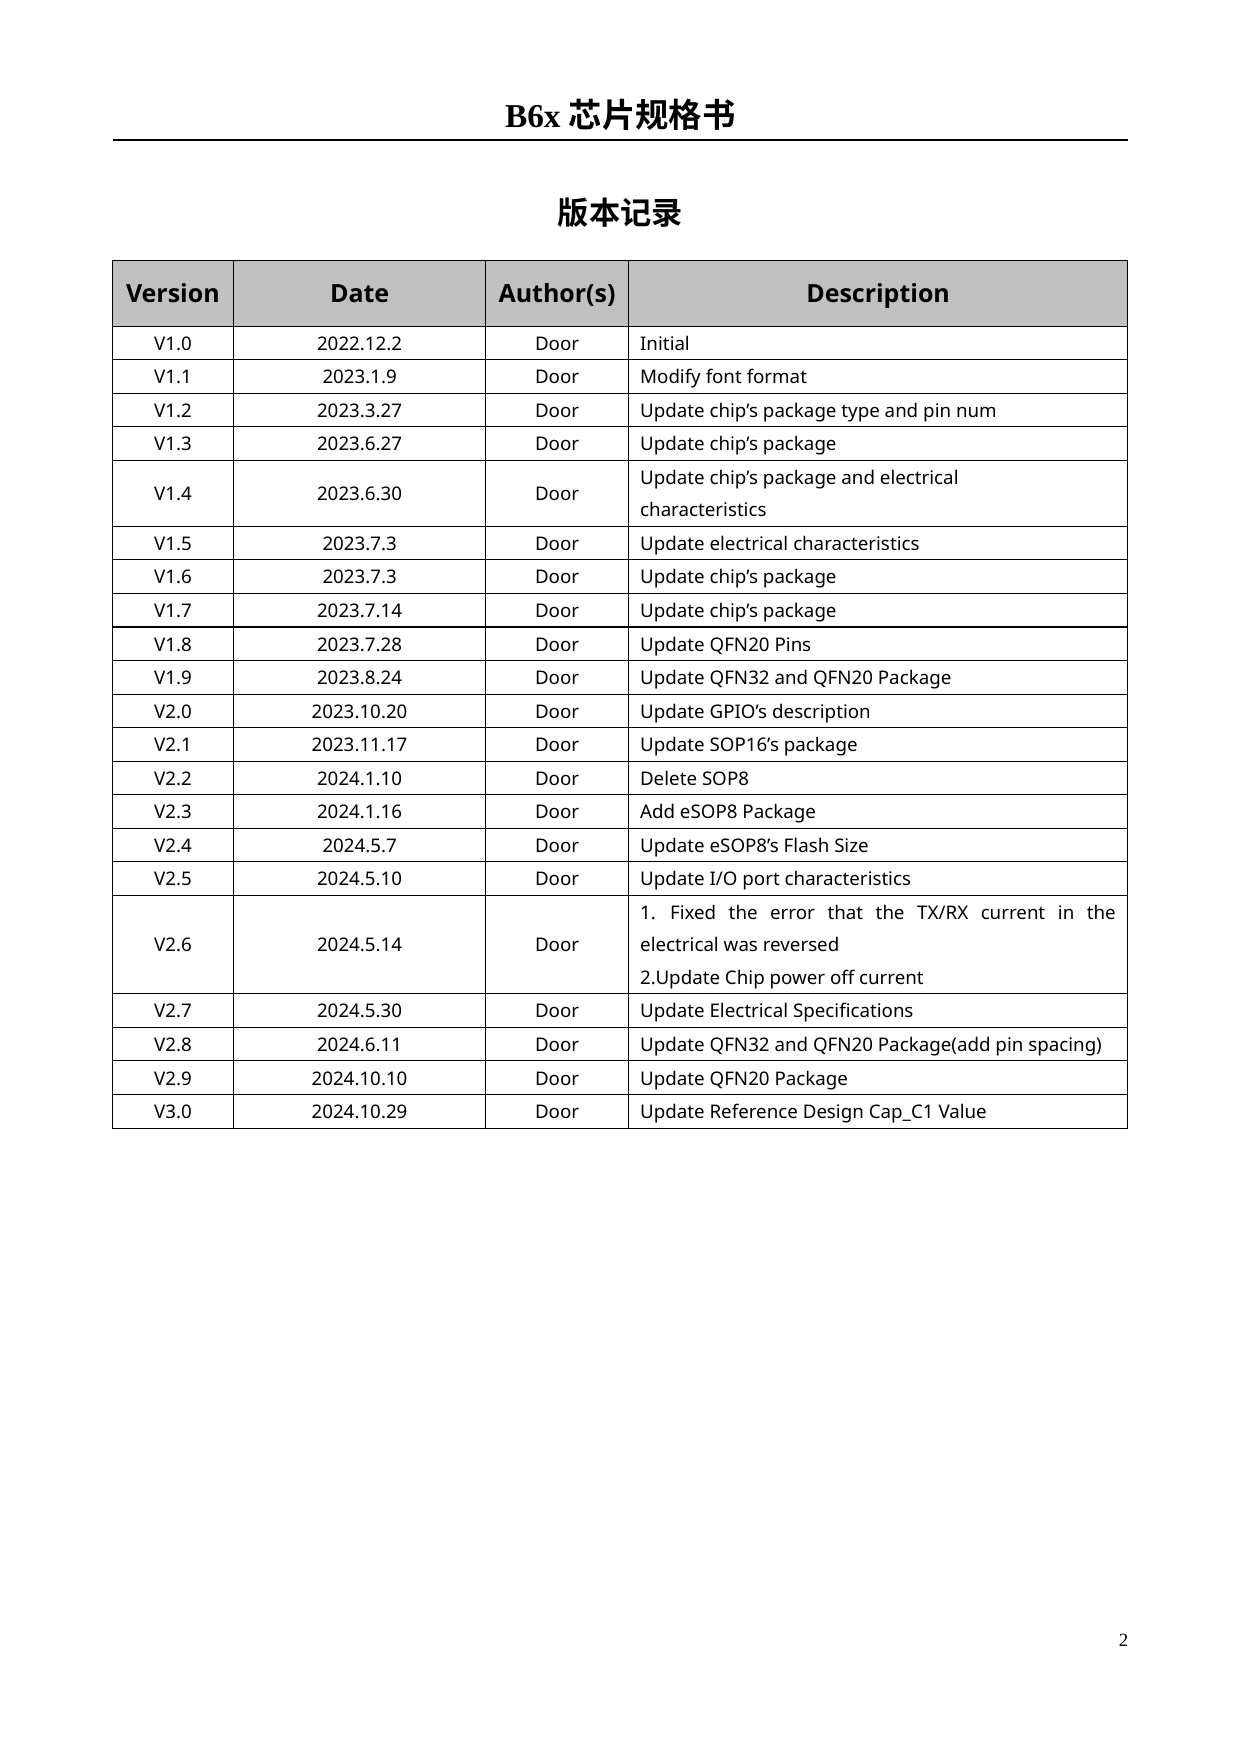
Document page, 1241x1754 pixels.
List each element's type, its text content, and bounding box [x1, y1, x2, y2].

table_cell 2022.12.2 [234, 327, 485, 359]
table_header Author(s) [486, 261, 628, 326]
table_cell 2023.7.14 [234, 594, 485, 626]
table_cell Door [486, 862, 628, 895]
table_cell 2023.11.17 [234, 728, 485, 761]
table_cell Modify font format [629, 360, 1127, 393]
table_cell 2024.5.10 [234, 862, 485, 895]
table_cell V2.7 [113, 994, 233, 1027]
table_cell Update QFN20 Pins [629, 628, 1127, 660]
table_cell 2024.10.29 [234, 1095, 485, 1127]
table_cell Update chip’s package [629, 427, 1127, 460]
table_cell Update SOP16’s package [629, 728, 1127, 761]
table_cell 2023.7.3 [234, 560, 485, 593]
table_cell 2023.1.9 [234, 360, 485, 393]
table_cell 2023.7.3 [234, 527, 485, 559]
table_cell Door [486, 1095, 628, 1127]
table_cell Door [486, 896, 628, 993]
table_cell 2023.10.20 [234, 695, 485, 727]
table_cell V2.2 [113, 762, 233, 794]
table_cell V2.8 [113, 1028, 233, 1060]
table_cell V1.8 [113, 628, 233, 660]
table_cell 2024.10.10 [234, 1061, 485, 1094]
table_cell Update chip’s package [629, 594, 1127, 626]
table_cell Initial [629, 327, 1127, 359]
table_cell Door [486, 829, 628, 861]
table_cell V1.9 [113, 661, 233, 693]
table_cell Delete SOP8 [629, 762, 1127, 794]
table_cell V3.0 [113, 1095, 233, 1127]
table_cell Update QFN20 Package [629, 1061, 1127, 1094]
table_cell 2024.1.10 [234, 762, 485, 794]
table_cell Door [486, 695, 628, 727]
table_cell Update chip’s package [629, 560, 1127, 593]
table_cell Update eSOP8’s Flash Size [629, 829, 1127, 861]
table_cell Update chip’s package and electrical characteristics [629, 461, 1127, 526]
table_cell Door [486, 728, 628, 761]
table_cell Update QFN32 and QFN20 Package [629, 661, 1127, 693]
table_cell Door [486, 461, 628, 526]
table_cell Add eSOP8 Package [629, 795, 1127, 828]
table_cell Door [486, 560, 628, 593]
table_cell 2023.3.27 [234, 394, 485, 426]
table_cell V1.7 [113, 594, 233, 626]
table_cell V2.4 [113, 829, 233, 861]
table_cell 2024.5.14 [234, 896, 485, 993]
table_cell V1.6 [113, 560, 233, 593]
table_cell Door [486, 994, 628, 1027]
table_cell 1. Fixed the error that the TX/RX current in the electrical was reversed 2.Update Chip power off current [629, 896, 1127, 993]
table_cell 2023.6.27 [234, 427, 485, 460]
table_cell Door [486, 1028, 628, 1060]
table_cell Door [486, 360, 628, 393]
table_cell Door [486, 427, 628, 460]
table_cell Update Reference Design Cap_C1 Value [629, 1095, 1127, 1127]
table_cell V2.6 [113, 896, 233, 993]
table_cell V1.1 [113, 360, 233, 393]
table_header Date [234, 261, 485, 326]
table_cell Door [486, 762, 628, 794]
table_cell Door [486, 594, 628, 626]
table_cell V1.0 [113, 327, 233, 359]
table_cell Update GPIO’s description [629, 695, 1127, 727]
table_cell V2.0 [113, 695, 233, 727]
table_cell V1.5 [113, 527, 233, 559]
table_cell V2.3 [113, 795, 233, 828]
table_cell 2024.1.16 [234, 795, 485, 828]
table_cell Door [486, 628, 628, 660]
table_cell Update electrical characteristics [629, 527, 1127, 559]
table_header Description [629, 261, 1127, 326]
table_cell Door [486, 327, 628, 359]
table_cell Door [486, 527, 628, 559]
table_cell Update chip’s package type and pin num [629, 394, 1127, 426]
table_cell V1.4 [113, 461, 233, 526]
table_cell Update Electrical Specifications [629, 994, 1127, 1027]
table_cell Door [486, 394, 628, 426]
table_cell 2023.7.28 [234, 628, 485, 660]
table_cell V2.5 [113, 862, 233, 895]
table_cell Door [486, 661, 628, 693]
table_cell 2023.6.30 [234, 461, 485, 526]
table_cell Update I/O port characteristics [629, 862, 1127, 895]
table_cell V2.9 [113, 1061, 233, 1094]
table_cell Door [486, 1061, 628, 1094]
table_cell 2023.8.24 [234, 661, 485, 693]
table_cell 2024.5.30 [234, 994, 485, 1027]
table_cell Update QFN32 and QFN20 Package(add pin spacing) [629, 1028, 1127, 1060]
table_cell V2.1 [113, 728, 233, 761]
text 版本记录 [112, 178, 1128, 243]
table_cell 2024.6.11 [234, 1028, 485, 1060]
table_header Version [113, 261, 233, 326]
table_cell V1.3 [113, 427, 233, 460]
table_cell V1.2 [113, 394, 233, 426]
table_cell 2024.5.7 [234, 829, 485, 861]
table_cell Door [486, 795, 628, 828]
